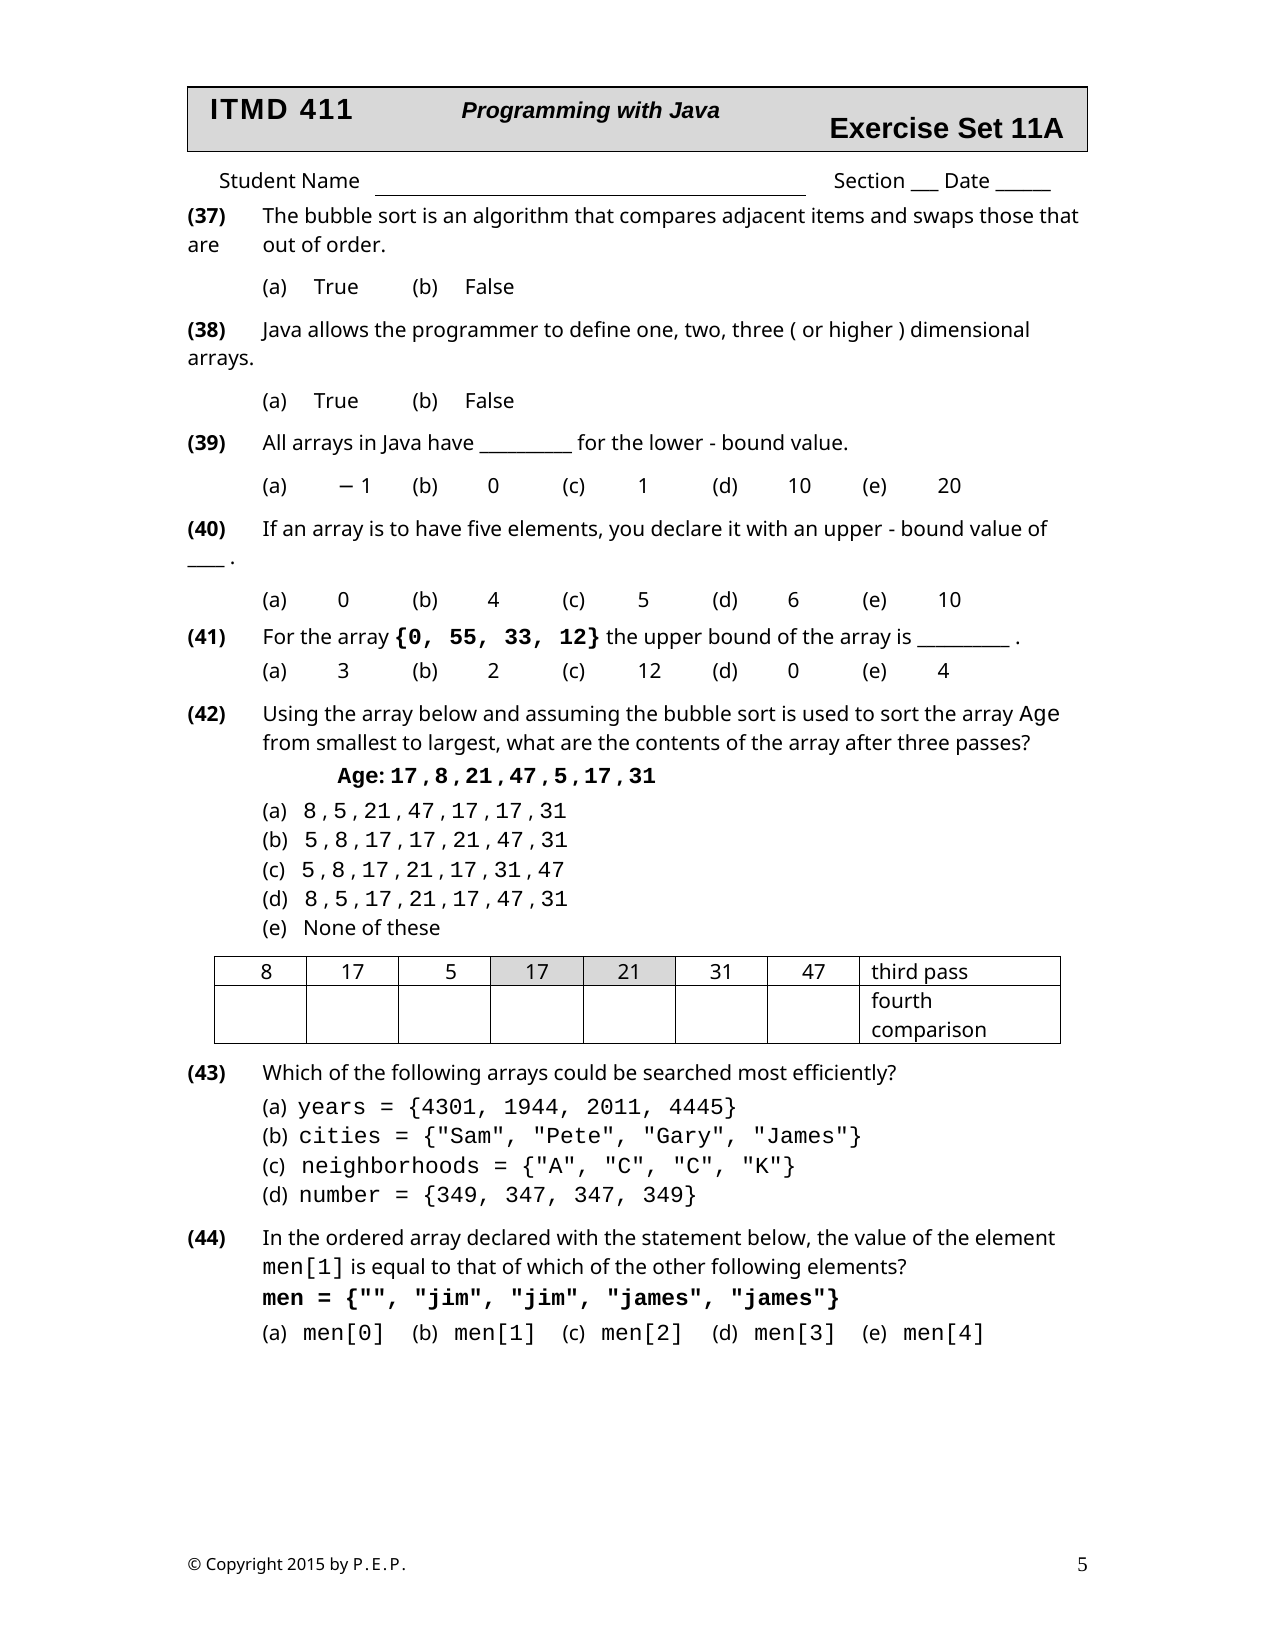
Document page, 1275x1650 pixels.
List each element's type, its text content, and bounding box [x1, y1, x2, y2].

table_header 47 [768, 957, 859, 985]
text (a) 3 (b) 2 (c) 12 (d) 0 (e) 4 [187, 657, 1087, 685]
text (40) If an array is to have five elements, you declare it with an upper - bound value of ____ . [187, 514, 1087, 571]
text (e) None of these [187, 913, 1087, 942]
text (a) 0 (b) 4 (c) 5 (d) 6 (e) 10 [187, 585, 1087, 613]
text (a) 8 , 5 , 21 , 47 , 17 , 17 , 31 [187, 796, 1087, 826]
text (b) cities = {"Sam", "Pete", "Gary", "James"} [187, 1122, 1087, 1151]
text (43) Which of the following arrays could be searched most efficiently? [187, 1058, 1087, 1087]
text (41) For the array {0, 55, 33, 12} the upper bound of the array is __________ . [187, 622, 1087, 651]
table_cell [768, 986, 859, 1043]
text (d) 8 , 5 , 17 , 21 , 17 , 47 , 31 [187, 884, 1087, 913]
table_header 17 [307, 957, 398, 985]
text (c) 5 , 8 , 17 , 21 , 17 , 31 , 47 [187, 855, 1087, 884]
table_cell [491, 986, 583, 1043]
table_cell [307, 986, 398, 1043]
text (37) The bubble sort is an algorithm that compares adjacent items and swaps those that are out of order. [187, 201, 1087, 258]
text Age: 17 , 8 , 21 , 47 , 5 , 17 , 31 [187, 762, 1087, 791]
table_cell [399, 986, 490, 1043]
text (44) In the ordered array declared with the statement below, the value of the element men[1] is equal to that of which of the other following elements? [187, 1223, 1087, 1281]
table_cell fourth comparison [860, 986, 1060, 1043]
text men = {"", "jim", "jim", "james", "james"} [187, 1287, 1087, 1313]
table_header 31 [676, 957, 767, 985]
text (c) neighborhoods = {"A", "C", "C", "K"} [187, 1151, 1087, 1180]
table_header third pass [860, 957, 1060, 985]
table_cell [215, 986, 306, 1043]
text (39) All arrays in Java have __________ for the lower - bound value. [187, 428, 1087, 457]
text (b) 5 , 8 , 17 , 17 , 21 , 47 , 31 [187, 826, 1087, 855]
text (a) men[0] (b) men[1] (c) men[2] (d) men[3] (e) men[4] [187, 1318, 1087, 1347]
text (a) True (b) False [187, 386, 1087, 414]
text (d) number = {349, 347, 347, 349} [187, 1180, 1087, 1209]
table_header 17 [491, 957, 583, 985]
table_cell [676, 986, 767, 1043]
text (a) years = {4301, 1944, 2011, 4445} [187, 1092, 1087, 1122]
text (a) − 1 (b) 0 (c) 1 (d) 10 (e) 20 [187, 471, 1087, 499]
text (38) Java allows the programmer to define one, two, three ( or higher ) dimensional arrays. [187, 315, 1087, 372]
table_header 08 [215, 957, 306, 985]
text (42) Using the array below and assuming the bubble sort is used to sort the array Age from smallest to largest, what are the contents of the array after three passes? [187, 699, 1087, 757]
table_header 05 [399, 957, 490, 985]
text (a) True (b) False [187, 272, 1087, 301]
table_cell [584, 986, 675, 1043]
table_header 21 [584, 957, 675, 985]
